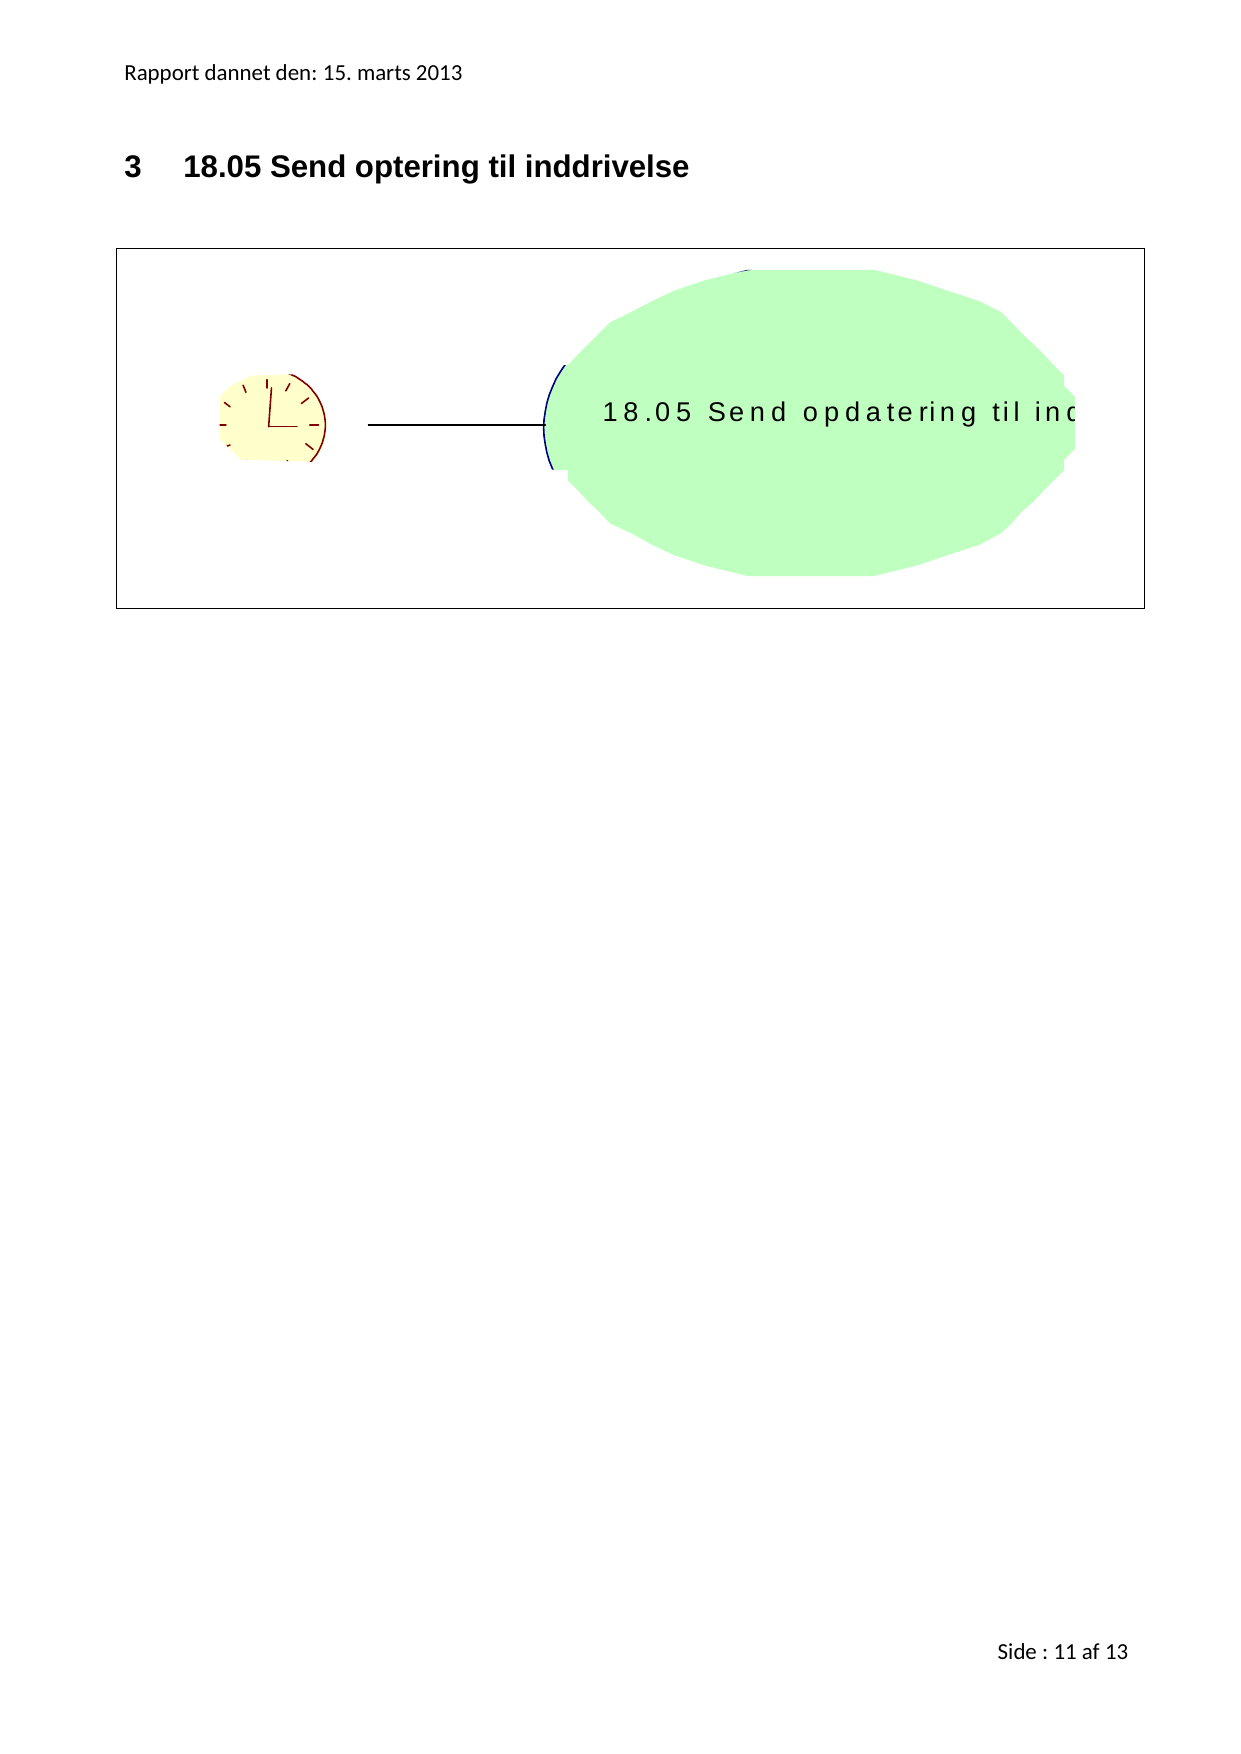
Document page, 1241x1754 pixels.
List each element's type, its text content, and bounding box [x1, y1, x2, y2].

table_header [117, 249, 1144, 608]
subtitle 18.05 Send optering til inddrivelse [124, 148, 1137, 183]
